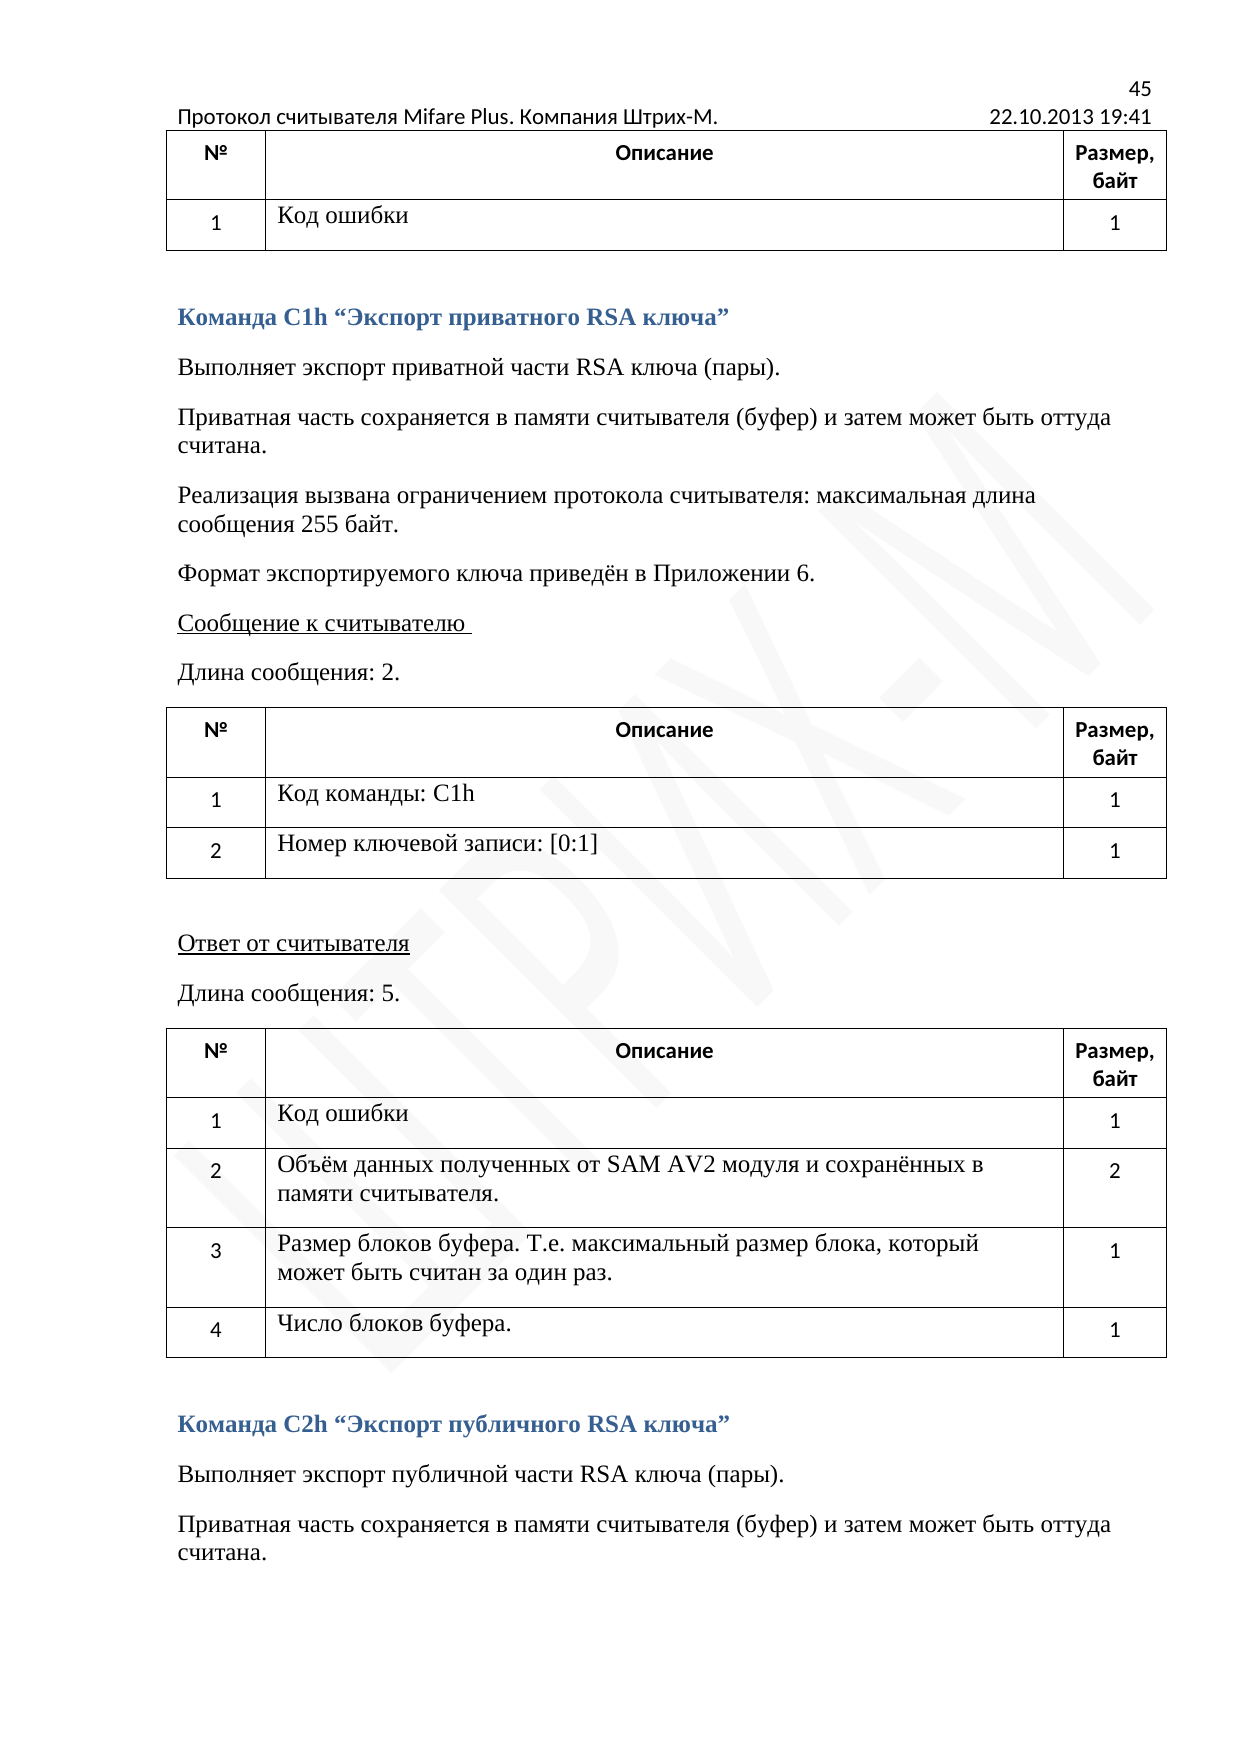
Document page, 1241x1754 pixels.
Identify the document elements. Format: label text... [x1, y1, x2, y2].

table_cell Число блоков буфера. [266, 1308, 1063, 1357]
table_cell 2 [167, 1149, 265, 1227]
table_cell Размер блоков буфера. Т.е. максимальный размер блока, который может быть считан за один раз. [266, 1228, 1063, 1307]
table_cell 1 [1064, 828, 1166, 878]
text Выполняет экспорт приватной части RSA ключа (пары). [177, 352, 1152, 381]
text Выполняет экспорт публичной части RSA ключа (пары). [177, 1459, 1152, 1488]
table_cell Номер ключевой записи: [0:1] [266, 828, 1063, 878]
text Приватная часть сохраняется в памяти считывателя (буфер) и затем может быть оттуда считана. [177, 402, 1152, 459]
table_header Описание [266, 131, 1063, 199]
table_cell Код ошибки [266, 200, 1063, 250]
table_cell 1 [1064, 1308, 1166, 1357]
table_cell 1 [1064, 200, 1166, 250]
table_header Размер, байт [1064, 708, 1166, 777]
table_cell 1 [1064, 1228, 1166, 1307]
table_cell 1 [167, 778, 265, 827]
table_cell Код ошибки [266, 1098, 1063, 1148]
table_header № [167, 131, 265, 199]
table_cell Код команды: C1h [266, 778, 1063, 827]
table_header Размер, байт [1064, 131, 1166, 199]
text Команда C2h “Экспорт публичного RSA ключа” [177, 1409, 1152, 1438]
table_header № [167, 708, 265, 777]
text Реализация вызвана ограничением протокола считывателя: максимальная длина сообщения 255 байт. [177, 480, 1152, 537]
table_cell 1 [167, 200, 265, 250]
text Формат экспортируемого ключа приведён в Приложении 6. [177, 558, 1152, 587]
table_cell 1 [167, 1098, 265, 1148]
text Ответ от считывателя [177, 928, 1152, 957]
table_cell 1 [1064, 1098, 1166, 1148]
table_cell 1 [1064, 778, 1166, 827]
table_cell 3 [167, 1228, 265, 1307]
table_header Описание [266, 708, 1063, 777]
text Длина сообщения: 5. [177, 978, 1152, 1007]
text Сообщение к считывателю [177, 608, 1152, 637]
text Команда C1h “Экспорт приватного RSA ключа” [177, 302, 1152, 331]
table_cell 4 [167, 1308, 265, 1357]
table_cell Объём данных полученных от SAM AV2 модуля и сохранённых в памяти считывателя. [266, 1149, 1063, 1227]
table_cell 2 [1064, 1149, 1166, 1227]
table_cell 2 [167, 828, 265, 878]
text Длина сообщения: 2. [177, 657, 1152, 686]
table_header Описание [266, 1029, 1063, 1097]
table_header Размер, байт [1064, 1029, 1166, 1097]
table_header № [167, 1029, 265, 1097]
text Приватная часть сохраняется в памяти считывателя (буфер) и затем может быть оттуда считана. [177, 1509, 1152, 1566]
